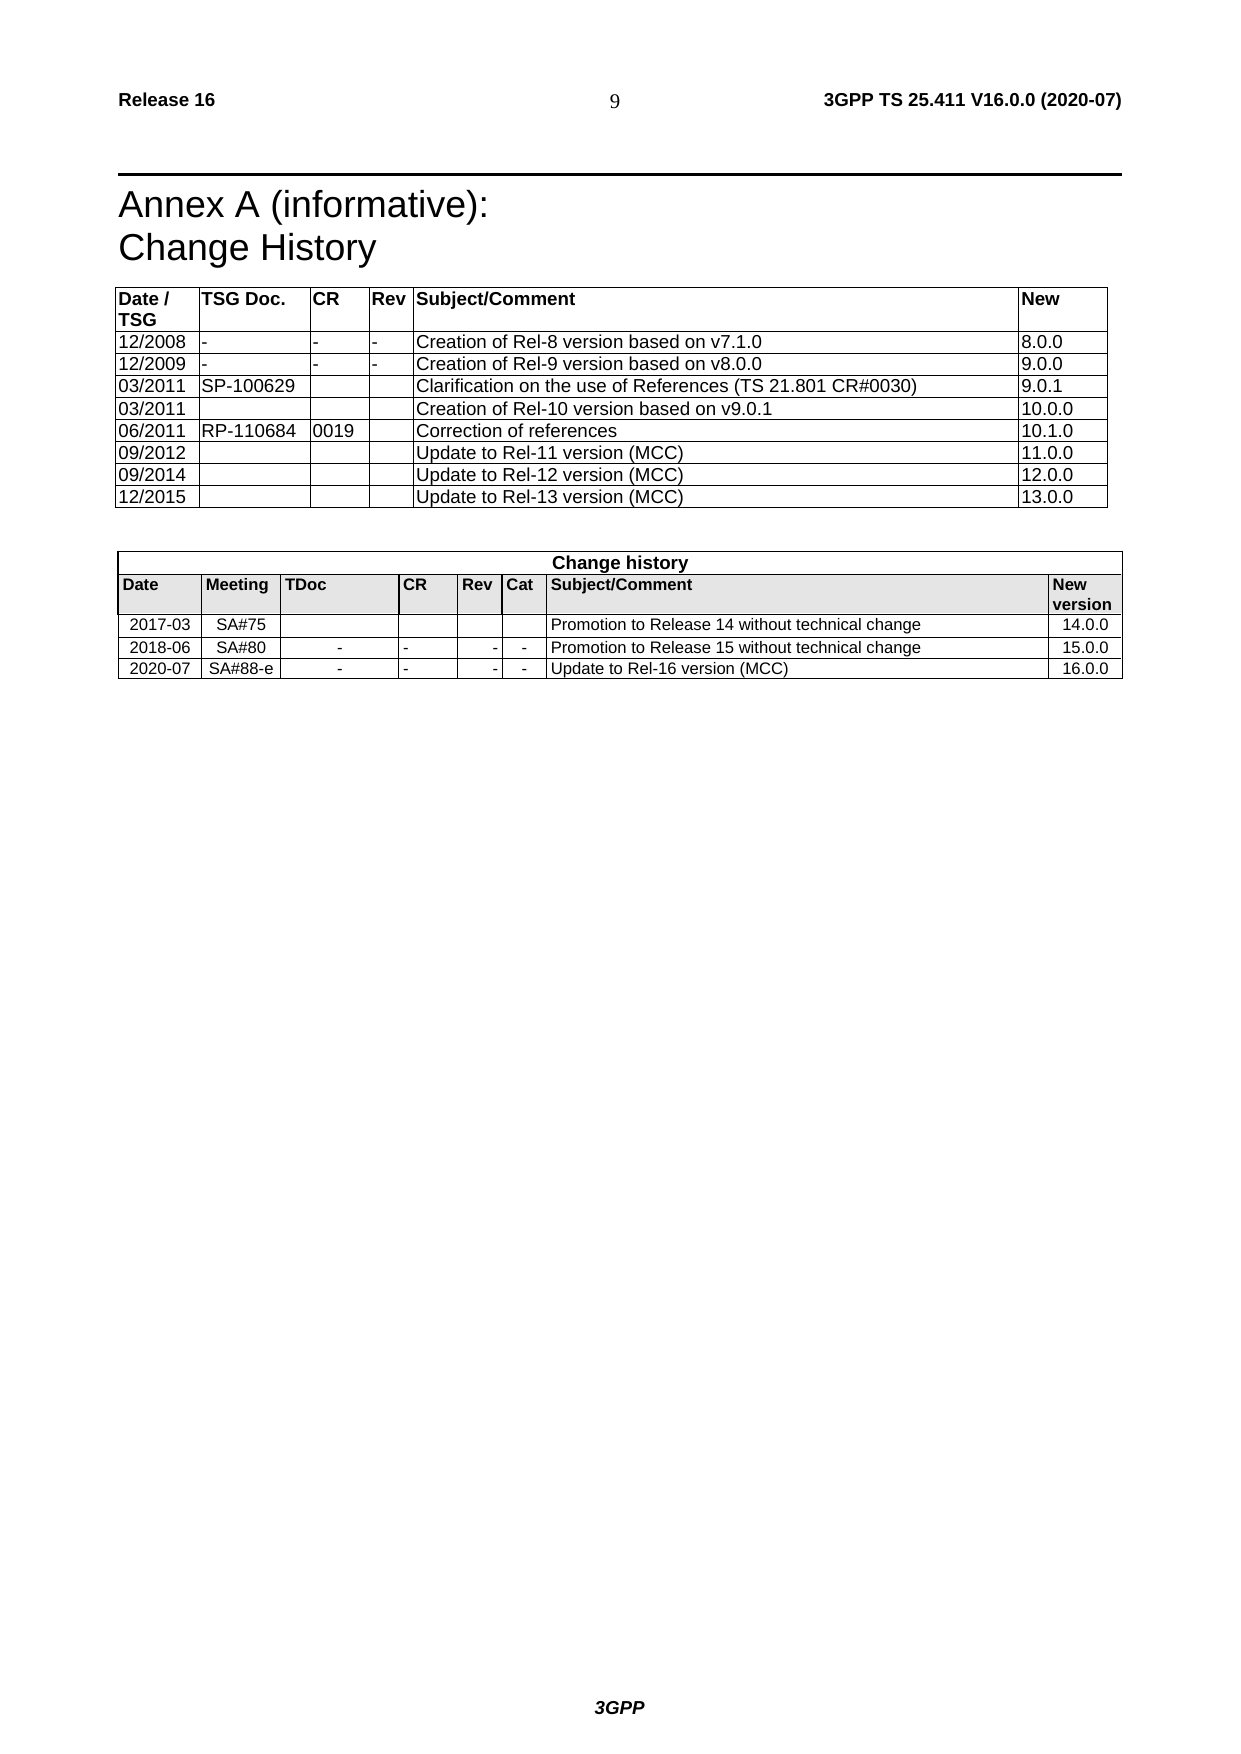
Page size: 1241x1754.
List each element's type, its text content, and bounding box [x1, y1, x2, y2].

table_cell RP-110684 [200, 420, 310, 441]
table_cell 09/2012 [116, 442, 199, 463]
table_cell Meeting [202, 575, 280, 613]
table_cell - [342, 638, 398, 657]
table_cell [370, 486, 413, 507]
table_cell [311, 398, 369, 419]
table_cell - [281, 638, 337, 657]
table_cell 12/2009 [116, 354, 199, 375]
table_cell [458, 615, 502, 637]
table_header TSG Doc. [200, 288, 310, 331]
table_cell [370, 442, 413, 463]
table_cell - [311, 354, 369, 375]
table_cell [370, 376, 413, 397]
table_cell [200, 486, 310, 507]
table_cell [200, 442, 310, 463]
table_cell 03/2011 [116, 398, 199, 419]
table_cell - [370, 354, 413, 375]
table_cell Update to Rel-16 version (MCC) [789, 659, 1048, 678]
table_cell 12/2008 [116, 332, 199, 353]
table_header New [1019, 288, 1107, 331]
table_cell 2017-03 [119, 615, 201, 637]
table_cell 0019 [311, 420, 369, 441]
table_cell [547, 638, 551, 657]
table_cell [370, 398, 413, 419]
table_header Change history [119, 552, 1122, 574]
table_cell Rev [458, 575, 501, 613]
table_cell SP-100629 [200, 376, 310, 397]
table_cell - [281, 659, 337, 678]
table_cell - [503, 638, 521, 657]
table_cell 13.0.0 [1019, 486, 1107, 507]
subtitle Annex A (informative): Change History [118, 176, 1122, 268]
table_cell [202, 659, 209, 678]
table_cell [399, 615, 457, 637]
table_cell - [408, 659, 457, 678]
table_header CR [311, 288, 369, 331]
table_cell - [458, 638, 493, 657]
table_cell 11.0.0 [1019, 442, 1107, 463]
table_cell 12/2015 [116, 486, 199, 507]
table_cell [200, 398, 310, 419]
table_cell Clarification on the use of References (TS 21.801 CR#0030) [414, 376, 1018, 397]
table_cell - [342, 659, 398, 678]
table_cell Creation of Rel-8 version based on v7.1.0 [414, 332, 1018, 353]
table_cell 14.0.0 [1049, 614, 1122, 637]
table_cell - [370, 332, 413, 353]
table_cell 12.0.0 [1019, 464, 1107, 485]
table_cell 06/2011 [116, 420, 199, 441]
table_cell - [200, 332, 310, 353]
table_cell New version [1049, 574, 1122, 613]
table_cell - [527, 659, 546, 678]
table_cell 8.0.0 [1019, 332, 1107, 353]
table_cell Subject/Comment [547, 575, 1048, 613]
table_cell Date [119, 575, 201, 613]
table_cell - [503, 659, 521, 678]
table_cell 10.1.0 [1019, 420, 1107, 441]
table_cell - [200, 354, 310, 375]
table_cell Update to Rel-11 version (MCC) [414, 442, 1018, 463]
table_cell 9.0.1 [1019, 376, 1107, 397]
table_cell 10.0.0 [1019, 398, 1107, 419]
table_cell Update to Rel-13 version (MCC) [414, 486, 1018, 507]
table_cell Update to Rel-12 version (MCC) [414, 464, 1018, 485]
table_cell [281, 615, 398, 637]
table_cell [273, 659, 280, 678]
table_cell CR [400, 575, 457, 613]
table_header Rev [370, 288, 413, 331]
table_cell Promotion to Release 14 without technical change [547, 615, 1048, 637]
table_cell Creation of Rel-10 version based on v9.0.1 [414, 398, 1018, 419]
table_cell [503, 615, 546, 637]
table_cell [200, 464, 310, 485]
table_cell - [311, 332, 369, 353]
table_header Subject/Comment [414, 288, 1018, 331]
table_cell - [527, 638, 546, 657]
table_cell 09/2014 [116, 464, 199, 485]
table_cell [311, 442, 369, 463]
table_cell Cat [503, 575, 546, 613]
table_cell [370, 464, 413, 485]
table_cell 9.0.0 [1019, 354, 1107, 375]
table_cell [311, 464, 369, 485]
table_cell Correction of references [414, 420, 1018, 441]
table_header Date / TSG [116, 288, 199, 331]
table_cell [311, 486, 369, 507]
table_cell 03/2011 [116, 376, 199, 397]
table_cell - [458, 659, 493, 678]
table_cell Creation of Rel-9 version based on v8.0.0 [414, 354, 1018, 375]
table_cell SA#75 [202, 615, 280, 637]
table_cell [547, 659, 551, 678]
table_cell - [408, 638, 457, 657]
table_cell [370, 420, 413, 441]
table_cell [311, 376, 369, 397]
table_cell TDoc [281, 575, 398, 613]
